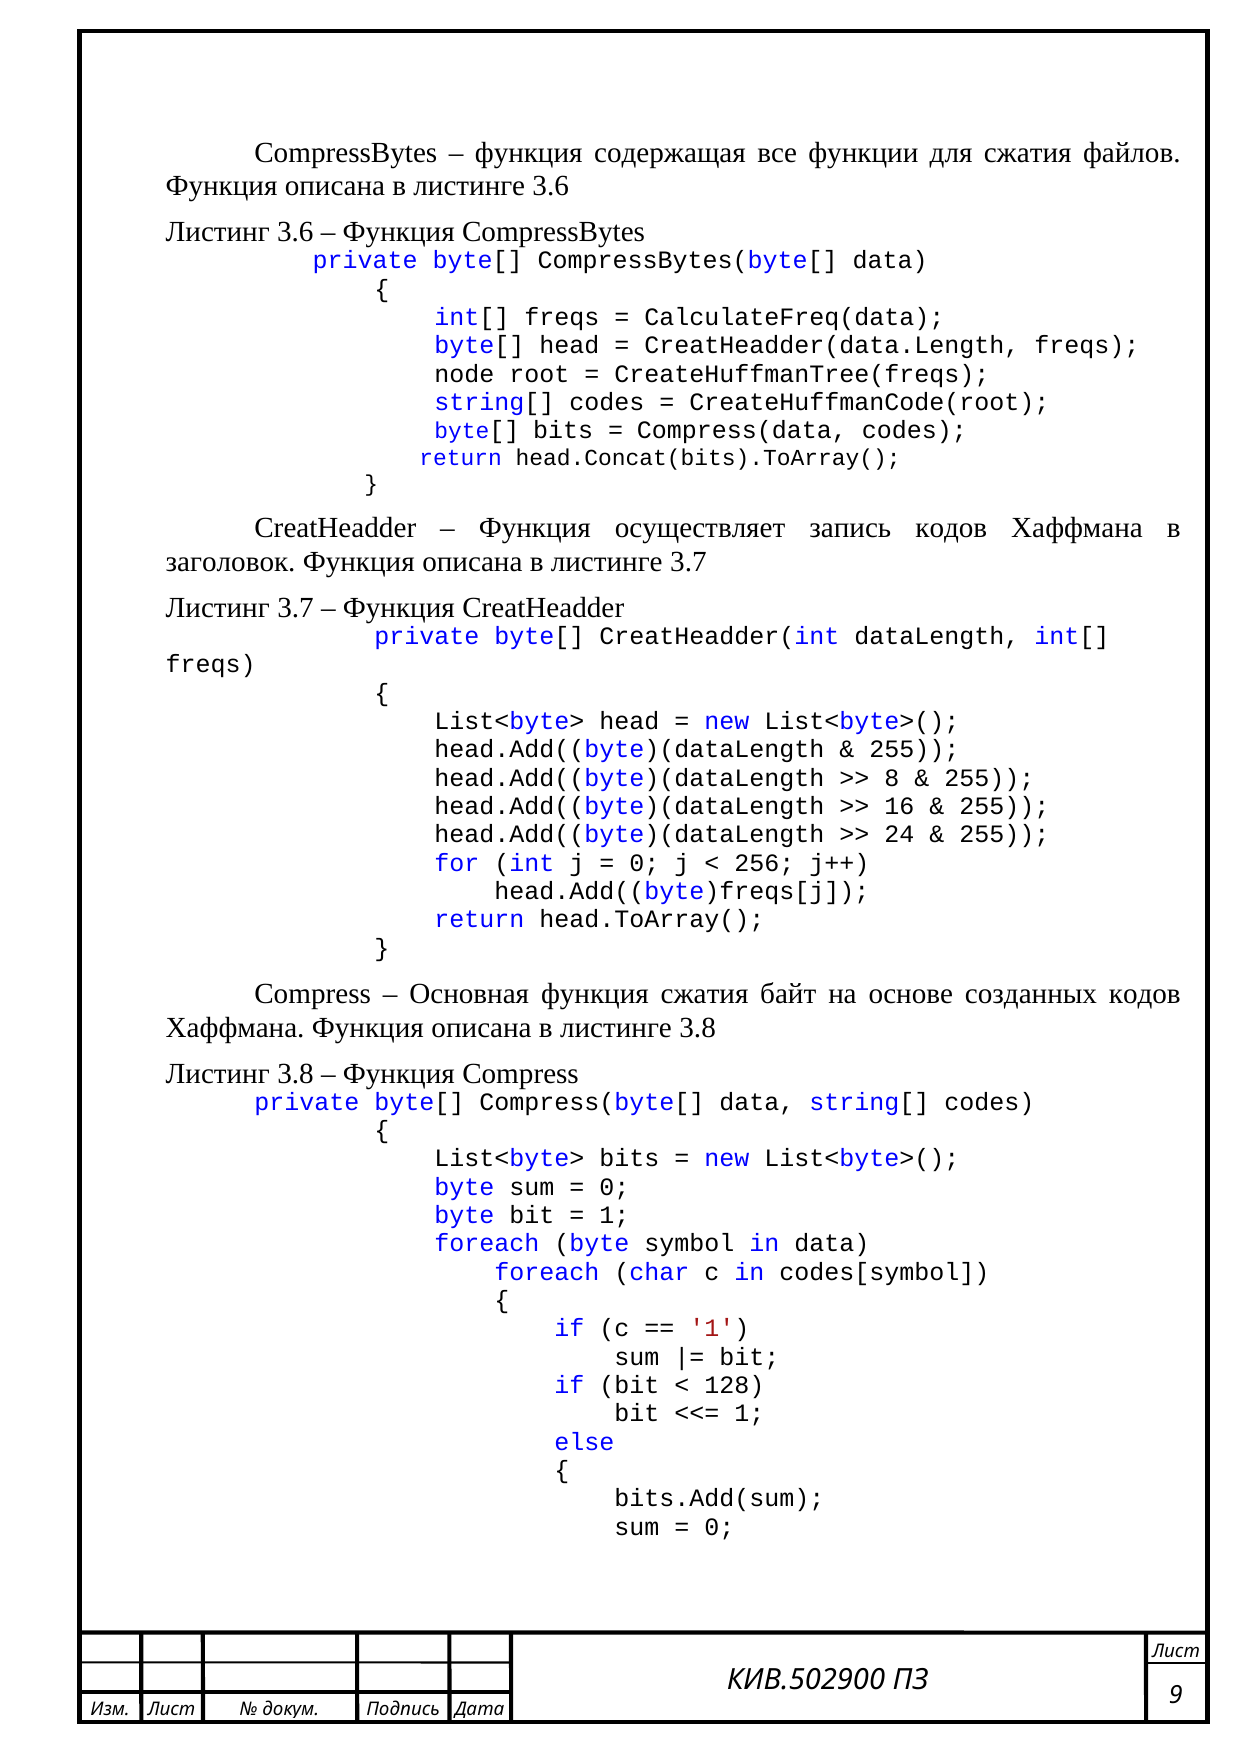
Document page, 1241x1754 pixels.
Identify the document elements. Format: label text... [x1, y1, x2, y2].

text } [165, 935, 1181, 964]
text byte bit = 1; [165, 1203, 1181, 1231]
text if (bit < 128) [165, 1373, 1181, 1401]
text byte[] bits = Compress(data, codes); [165, 418, 1181, 446]
text Листинг 3.7 – Функция CreatHeadder [165, 590, 1181, 624]
text private byte[] Compress(byte[] data, string[] codes) [165, 1089, 1181, 1118]
text return head.Concat(bits).ToArray(); [165, 446, 1181, 472]
text private byte[] CompressBytes(byte[] data) [165, 248, 1181, 276]
text int[] freqs = CalculateFreq(data); [165, 304, 1181, 333]
text else [165, 1429, 1181, 1458]
text } [165, 472, 1181, 498]
text Compress – Основная функция сжатия байт на основе созданных кодов Хаффмана. Функция описана в листинге 3.8 [165, 976, 1181, 1043]
text byte[] head = CreatHeadder(data.Length, freqs); [165, 333, 1181, 361]
text head.Add((byte)freqs[j]); [165, 879, 1181, 907]
text Листинг 3.8 – Функция Compress [165, 1056, 1181, 1089]
text foreach (char c in codes[symbol]) [165, 1259, 1181, 1288]
text if (c == '1') [165, 1316, 1181, 1344]
text return head.ToArray(); [165, 907, 1181, 935]
text CompressBytes – функция содержащая все функции для сжатия файлов. Функция описана в листинге 3.6 [165, 135, 1181, 202]
text node root = CreateHuffmanTree(freqs); [165, 361, 1181, 389]
text head.Add((byte)(dataLength >> 16 & 255)); [165, 794, 1181, 822]
text List<byte> bits = new List<byte>(); [165, 1146, 1181, 1174]
text bit <<= 1; [165, 1401, 1181, 1429]
text List<byte> head = new List<byte>(); [165, 709, 1181, 737]
text head.Add((byte)(dataLength >> 8 & 255)); [165, 765, 1181, 794]
text head.Add((byte)(dataLength >> 24 & 255)); [165, 822, 1181, 850]
text { [165, 1288, 1181, 1316]
text Листинг 3.6 – Функция CompressBytes [165, 214, 1181, 248]
text private byte[] CreatHeadder(int dataLength, int[] freqs) [165, 624, 1181, 680]
text string[] codes = CreateHuffmanCode(root); [165, 389, 1181, 418]
text sum |= bit; [165, 1344, 1181, 1373]
text sum = 0; [165, 1514, 1181, 1543]
text for (int j = 0; j < 256; j++) [165, 850, 1181, 879]
text { [165, 680, 1181, 709]
text { [165, 1118, 1181, 1146]
text CreatHeadder – Функция осуществляет запись кодов Хаффмана в заголовок. Функция описана в листинге 3.7 [165, 511, 1181, 578]
text foreach (byte symbol in data) [165, 1231, 1181, 1259]
text byte sum = 0; [165, 1174, 1181, 1203]
text head.Add((byte)(dataLength & 255)); [165, 737, 1181, 765]
text bits.Add(sum); [165, 1486, 1181, 1514]
text { [165, 276, 1181, 304]
text { [165, 1458, 1181, 1486]
